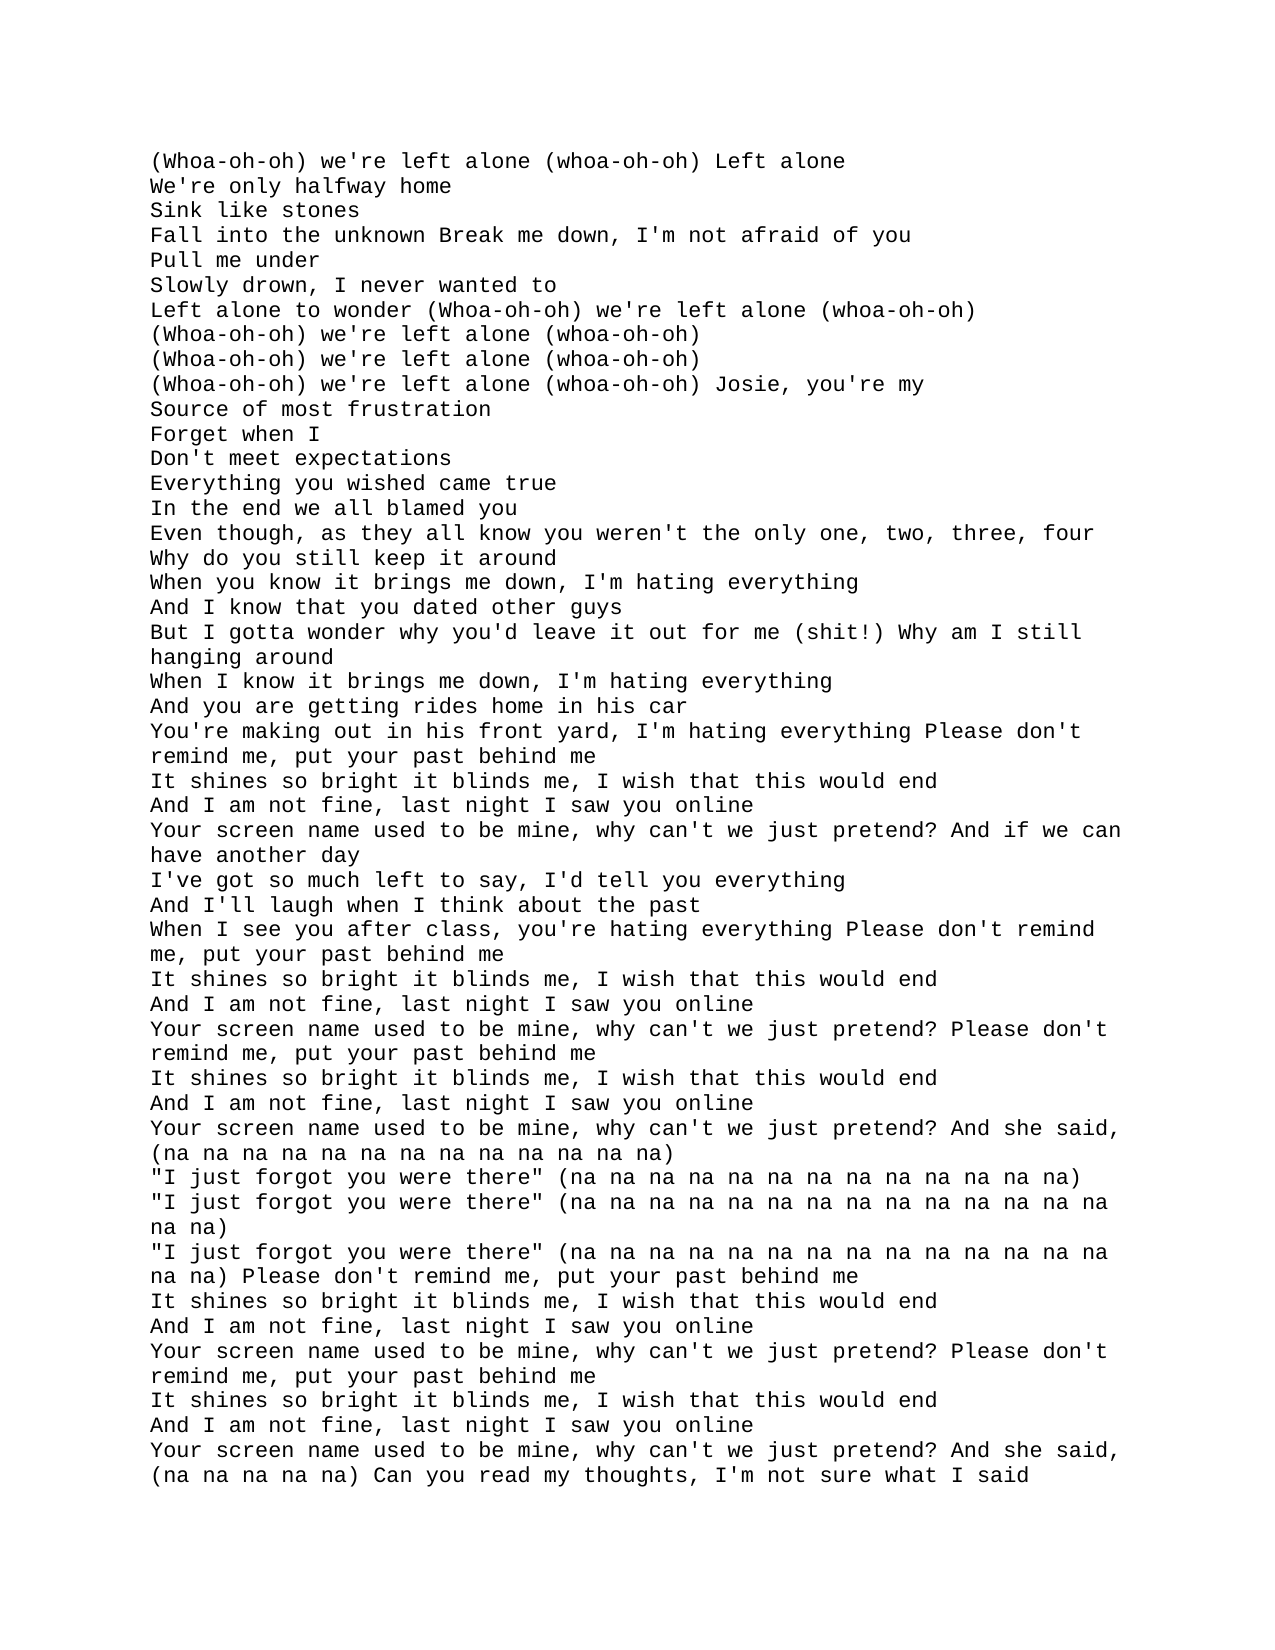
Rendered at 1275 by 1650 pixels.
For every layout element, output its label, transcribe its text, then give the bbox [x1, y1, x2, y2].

text "I just forgot you were there" (na na na na na na na na na na na na na na na na) Please don't remind me, put your past behind me [150, 1241, 1125, 1290]
text And I know that you dated other guys [150, 596, 1125, 621]
text When I know it brings me down, I'm hating everything [150, 671, 1125, 695]
text (Whoa-oh-oh) we're left alone (whoa-oh-oh) [150, 323, 1125, 348]
text Sink like stones [150, 199, 1125, 224]
text "I just forgot you were there" (na na na na na na na na na na na na na) [150, 1166, 1125, 1191]
text I've got so much left to say, I'd tell you everything [150, 869, 1125, 894]
text Your screen name used to be mine, why can't we just pretend? And she said, (na na na na na na na na na na na na na) [150, 1117, 1125, 1166]
text It shines so bright it blinds me, I wish that this would end [150, 1067, 1125, 1092]
text It shines so bright it blinds me, I wish that this would end [150, 968, 1125, 993]
text But I gotta wonder why you'd leave it out for me (shit!) Why am I still hanging around [150, 621, 1125, 671]
text Everything you wished came true [150, 472, 1125, 497]
text You're making out in his front yard, I'm hating everything Please don't remind me, put your past behind me [150, 720, 1125, 770]
text Your screen name used to be mine, why can't we just pretend? Please don't remind me, put your past behind me [150, 1340, 1125, 1389]
text Your screen name used to be mine, why can't we just pretend? Please don't remind me, put your past behind me [150, 1018, 1125, 1067]
text Slowly drown, I never wanted to [150, 274, 1125, 299]
text Even though, as they all know you weren't the only one, two, three, four Why do you still keep it around [150, 522, 1125, 571]
text And I am not fine, last night I saw you online [150, 993, 1125, 1018]
text "I just forgot you were there" (na na na na na na na na na na na na na na na na) [150, 1191, 1125, 1241]
text Your screen name used to be mine, why can't we just pretend? And if we can have another day [150, 819, 1125, 869]
text And I am not fine, last night I saw you online [150, 1092, 1125, 1117]
text And I am not fine, last night I saw you online [150, 794, 1125, 819]
text Left alone to wonder (Whoa-oh-oh) we're left alone (whoa-oh-oh) [150, 299, 1125, 323]
text (Whoa-oh-oh) we're left alone (whoa-oh-oh) [150, 348, 1125, 373]
text (Whoa-oh-oh) we're left alone (whoa-oh-oh) Left alone [150, 150, 1125, 175]
text And I am not fine, last night I saw you online [150, 1414, 1125, 1439]
text When you know it brings me down, I'm hating everything [150, 571, 1125, 596]
text Source of most frustration [150, 398, 1125, 423]
text It shines so bright it blinds me, I wish that this would end [150, 1290, 1125, 1315]
text (Whoa-oh-oh) we're left alone (whoa-oh-oh) Josie, you're my [150, 373, 1125, 398]
text In the end we all blamed you [150, 497, 1125, 522]
text We're only halfway home [150, 175, 1125, 199]
text And you are getting rides home in his car [150, 695, 1125, 720]
text Fall into the unknown Break me down, I'm not afraid of you [150, 224, 1125, 249]
text And I'll laugh when I think about the past [150, 894, 1125, 918]
text Don't meet expectations [150, 447, 1125, 472]
text Your screen name used to be mine, why can't we just pretend? And she said, (na na na na na) Can you read my thoughts, I'm not sure what I said [150, 1439, 1125, 1489]
text When I see you after class, you're hating everything Please don't remind me, put your past behind me [150, 918, 1125, 968]
text It shines so bright it blinds me, I wish that this would end [150, 1389, 1125, 1414]
text Forget when I [150, 423, 1125, 447]
text It shines so bright it blinds me, I wish that this would end [150, 770, 1125, 794]
text And I am not fine, last night I saw you online [150, 1315, 1125, 1340]
text Pull me under [150, 249, 1125, 274]
